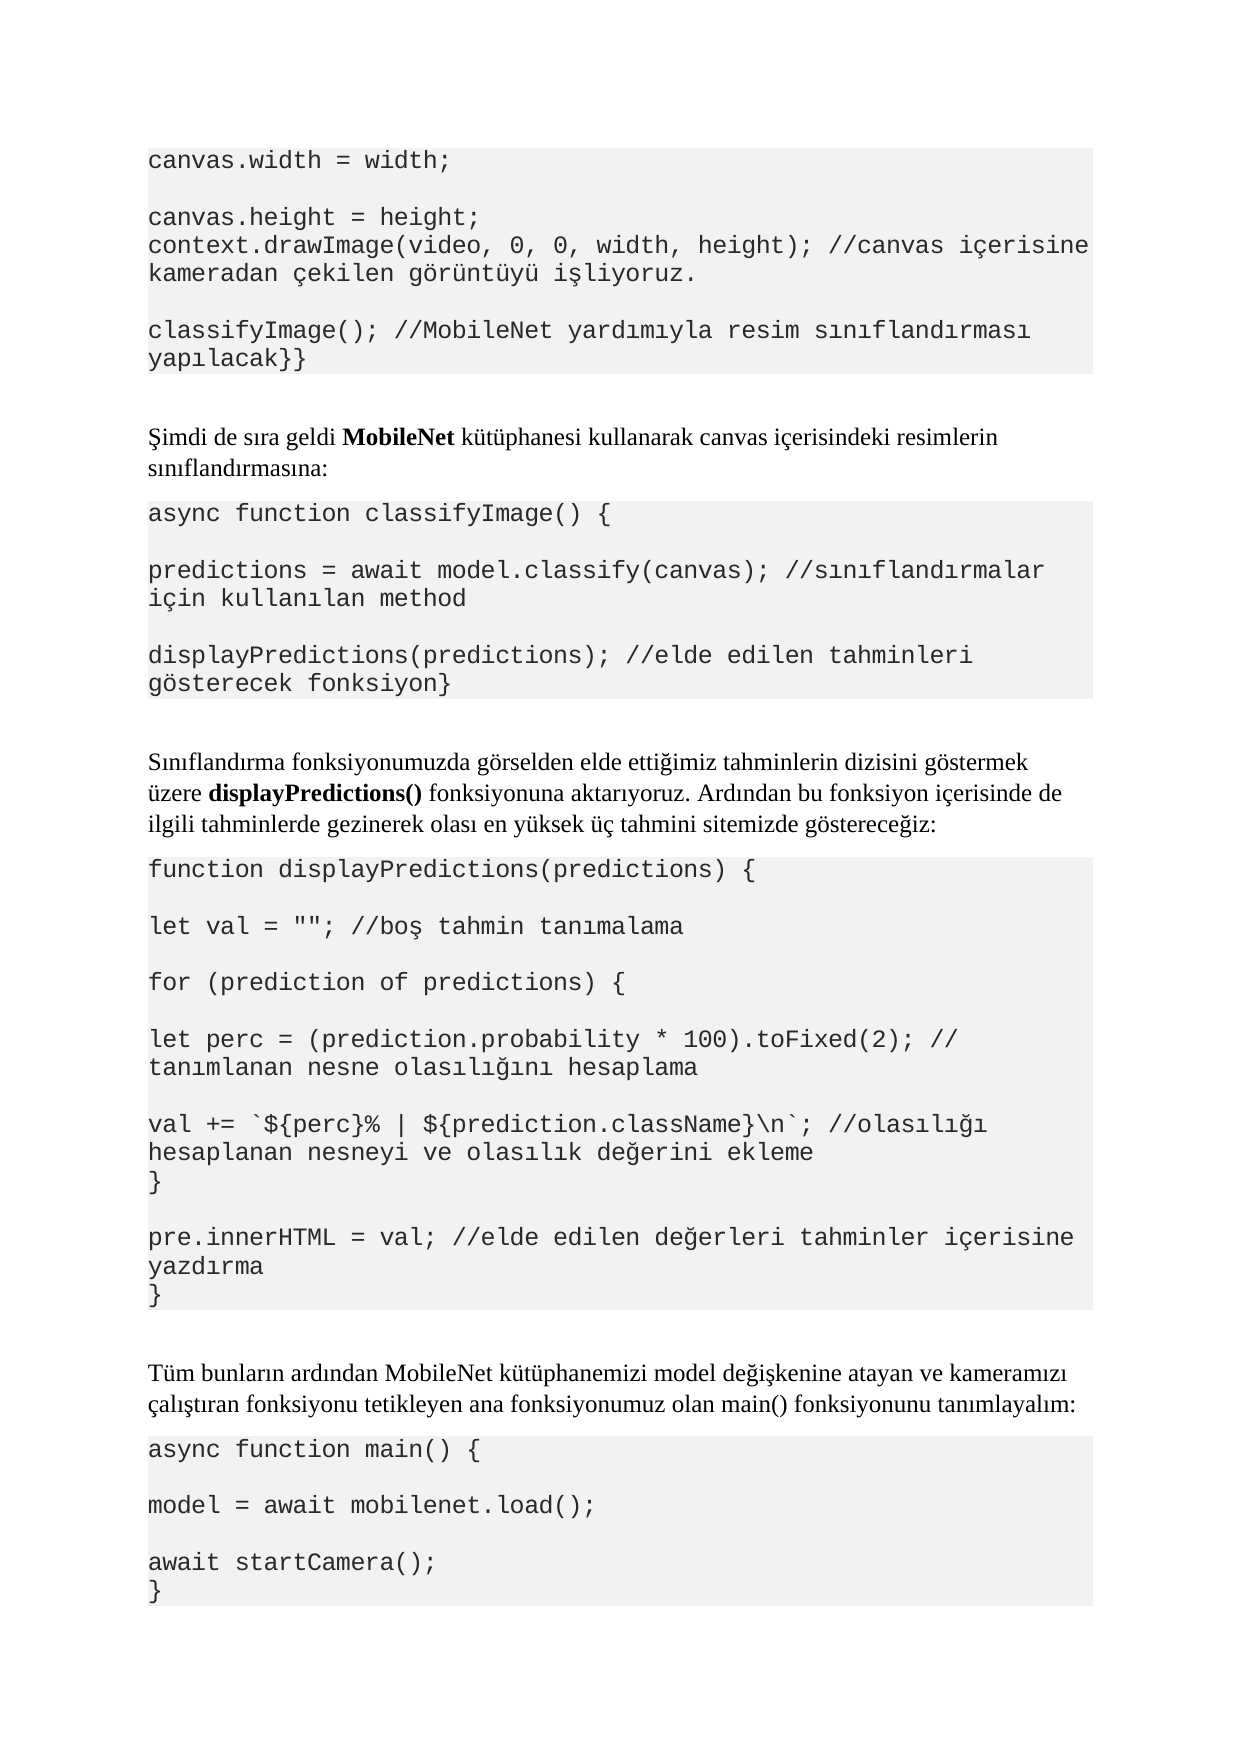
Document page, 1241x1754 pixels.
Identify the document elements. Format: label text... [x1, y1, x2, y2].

text classifyImage(); //MobileNet yardımıyla resim sınıflandırması yapılacak}} [148, 318, 1093, 374]
text canvas.width = width; [148, 148, 1093, 176]
text Şimdi de sıra geldi MobileNet kütüphanesi kullanarak canvas içerisindeki resimlerin sınıflandırmasına: [148, 422, 1093, 482]
text model = await mobilenet.load(); [148, 1493, 1093, 1521]
text val += `${perc}% | ${prediction.className}\n`; //olasılığı hesaplanan nesneyi ve olasılık değerini ekleme [148, 1112, 1093, 1168]
text context.drawImage(video, 0, 0, width, height); //canvas içerisine kameradan çekilen görüntüyü işliyoruz. [148, 233, 1093, 289]
text Tüm bunların ardından MobileNet kütüphanemizi model değişkenine atayan ve kameramızı çalıştıran fonksiyonu tetikleyen ana fonksiyonumuz olan main() fonksiyonunu tanımlayalım: [148, 1358, 1093, 1417]
text let val = ""; //boş tahmin tanımalama [148, 913, 1093, 942]
text } [148, 1168, 1093, 1197]
text async function main() { [148, 1436, 1093, 1465]
text } [148, 1578, 1093, 1606]
text await startCamera(); [148, 1550, 1093, 1578]
text Sınıflandırma fonksiyonumuzda görselden elde ettiğimiz tahminlerin dizisini göstermek üzere displayPredictions() fonksiyonuna aktarıyoruz. Ardından bu fonksiyon içerisinde de ilgili tahminlerde gezinerek olası en yüksek üç tahmini sitemizde göstereceğiz: [148, 747, 1093, 838]
text predictions = await model.classify(canvas); //sınıflandırmalar için kullanılan method [148, 557, 1093, 614]
text let perc = (prediction.probability * 100).toFixed(2); // tanımlanan nesne olasılığını hesaplama [148, 1027, 1093, 1083]
text } [148, 1282, 1093, 1310]
text pre.innerHTML = val; //elde edilen değerleri tahminler içerisine yazdırma [148, 1225, 1093, 1282]
text displayPredictions(predictions); //elde edilen tahminleri gösterecek fonksiyon} [148, 642, 1093, 699]
text function displayPredictions(predictions) { [148, 857, 1093, 885]
text canvas.height = height; [148, 204, 1093, 233]
text async function classifyImage() { [148, 501, 1093, 529]
text for (prediction of predictions) { [148, 970, 1093, 998]
